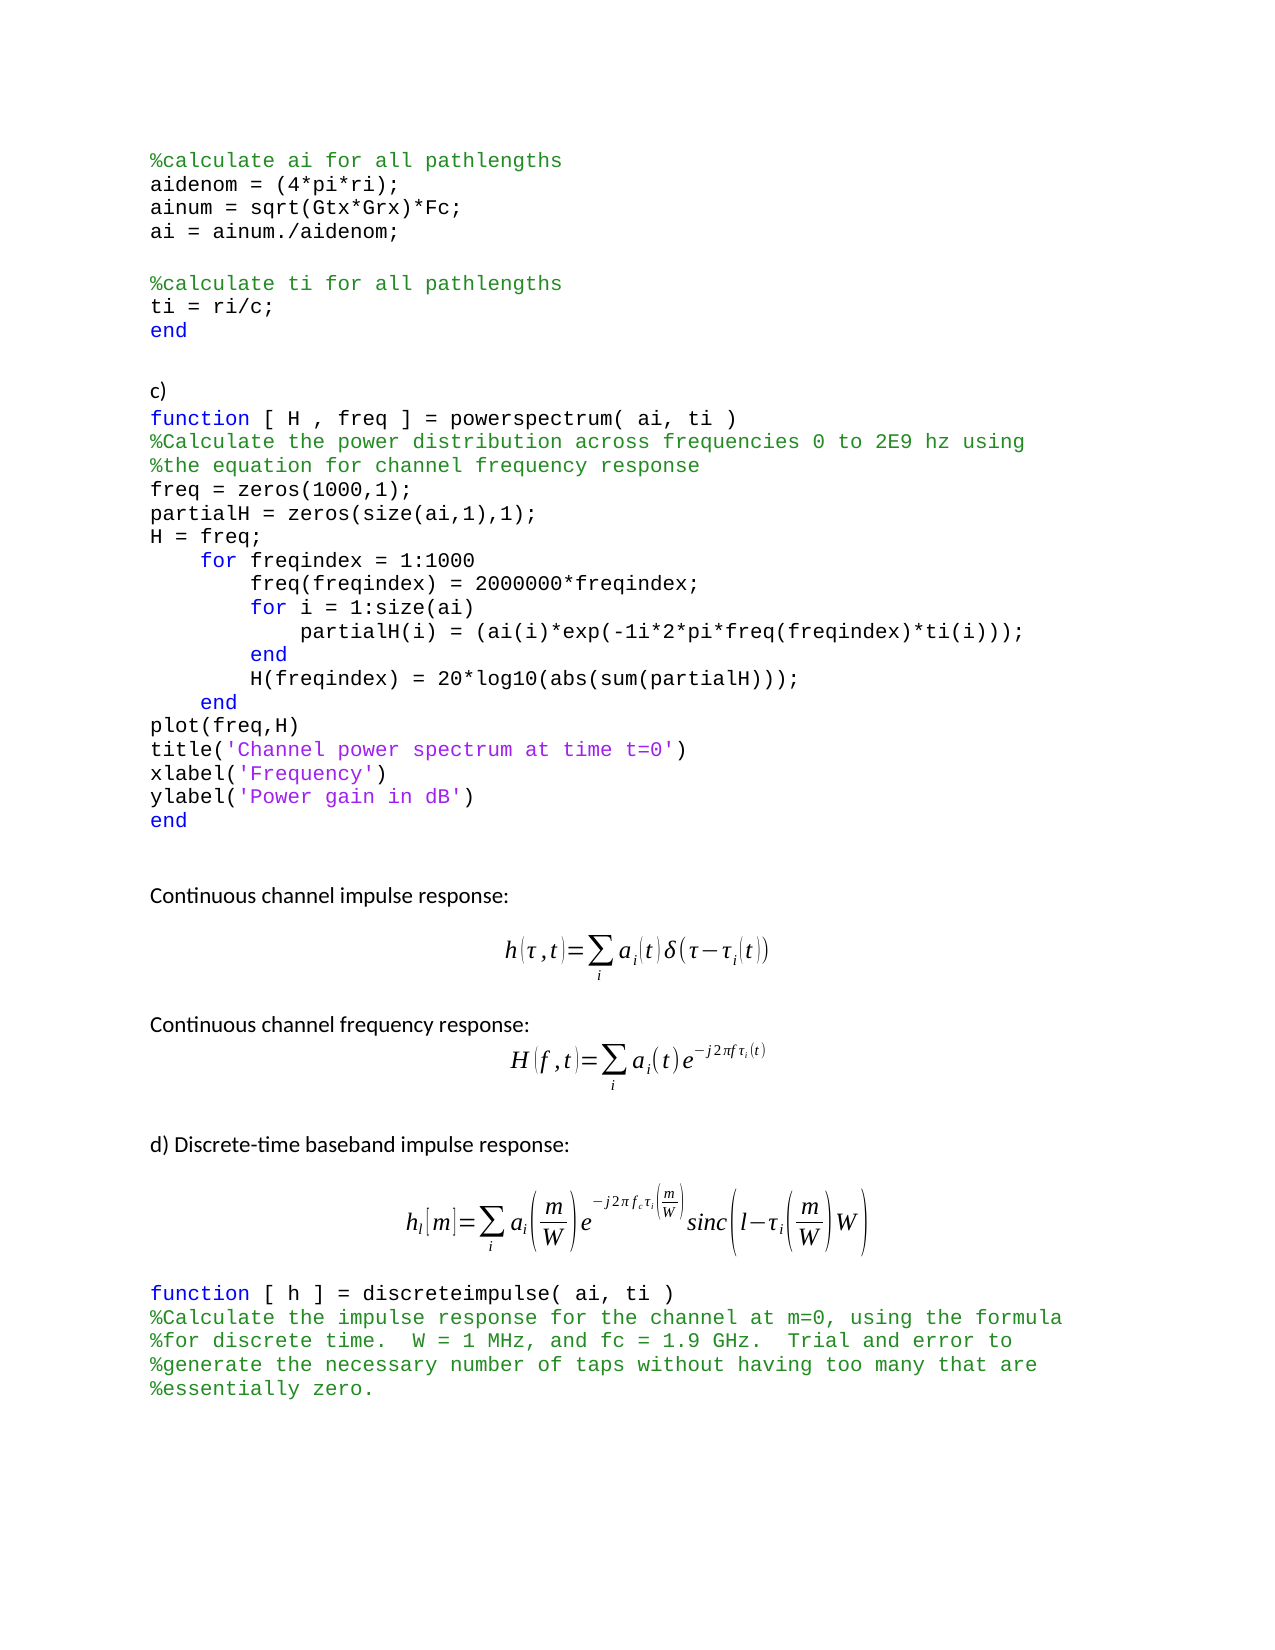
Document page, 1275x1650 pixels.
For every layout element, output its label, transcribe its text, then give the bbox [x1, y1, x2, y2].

text Continuous channel impulse response: [150, 881, 1125, 909]
text c) [150, 376, 1125, 404]
text freq = zeros(1000,1); [150, 479, 1125, 502]
text H = freq; [150, 526, 1125, 550]
text for freqindex = 1:1000 [150, 550, 1125, 573]
text Continuous channel frequency response: [150, 1010, 1125, 1038]
text %essentially zero. [150, 1378, 1125, 1401]
text end [150, 644, 1125, 668]
text %Calculate the power distribution across frequencies 0 to 2E9 hz using [150, 432, 1125, 455]
text end [150, 692, 1125, 715]
text ti = ri/c; [150, 296, 1125, 320]
text %for discrete time. W = 1 MHz, and fc = 1.9 GHz. Trial and error to [150, 1330, 1125, 1354]
text end [150, 320, 1125, 343]
text H(freqindex) = 20*log10(abs(sum(partialH))); [150, 668, 1125, 692]
text partialH(i) = (ai(i)*exp(-1i*2*pi*freq(freqindex)*ti(i))); [150, 621, 1125, 644]
text %calculate ti for all pathlengths [150, 273, 1125, 296]
text plot(freq,H) [150, 715, 1125, 739]
text ai = ainum./aidenom; [150, 221, 1125, 244]
text ainum = sqrt(Gtx*Grx)*Fc; [150, 197, 1125, 221]
text %Calculate the impulse response for the channel at m=0, using the formula [150, 1307, 1125, 1330]
text %the equation for channel frequency response [150, 455, 1125, 479]
text function [ H , freq ] = powerspectrum( ai, ti ) [150, 408, 1125, 432]
text aidenom = (4*pi*ri); [150, 174, 1125, 197]
text partialH = zeros(size(ai,1),1); [150, 502, 1125, 526]
text function [ h ] = discreteimpulse( ai, ti ) [150, 1283, 1125, 1307]
text %calculate ai for all pathlengths [150, 150, 1125, 174]
text title('Channel power spectrum at time t=0') [150, 739, 1125, 763]
text %generate the necessary number of taps without having too many that are [150, 1354, 1125, 1378]
text end [150, 810, 1125, 833]
text for i = 1:size(ai) [150, 597, 1125, 621]
text freq(freqindex) = 2000000*freqindex; [150, 573, 1125, 597]
text ylabel('Power gain in dB') [150, 786, 1125, 810]
text d) Discrete-time baseband impulse response: [150, 1130, 1125, 1158]
text xlabel('Frequency') [150, 763, 1125, 786]
